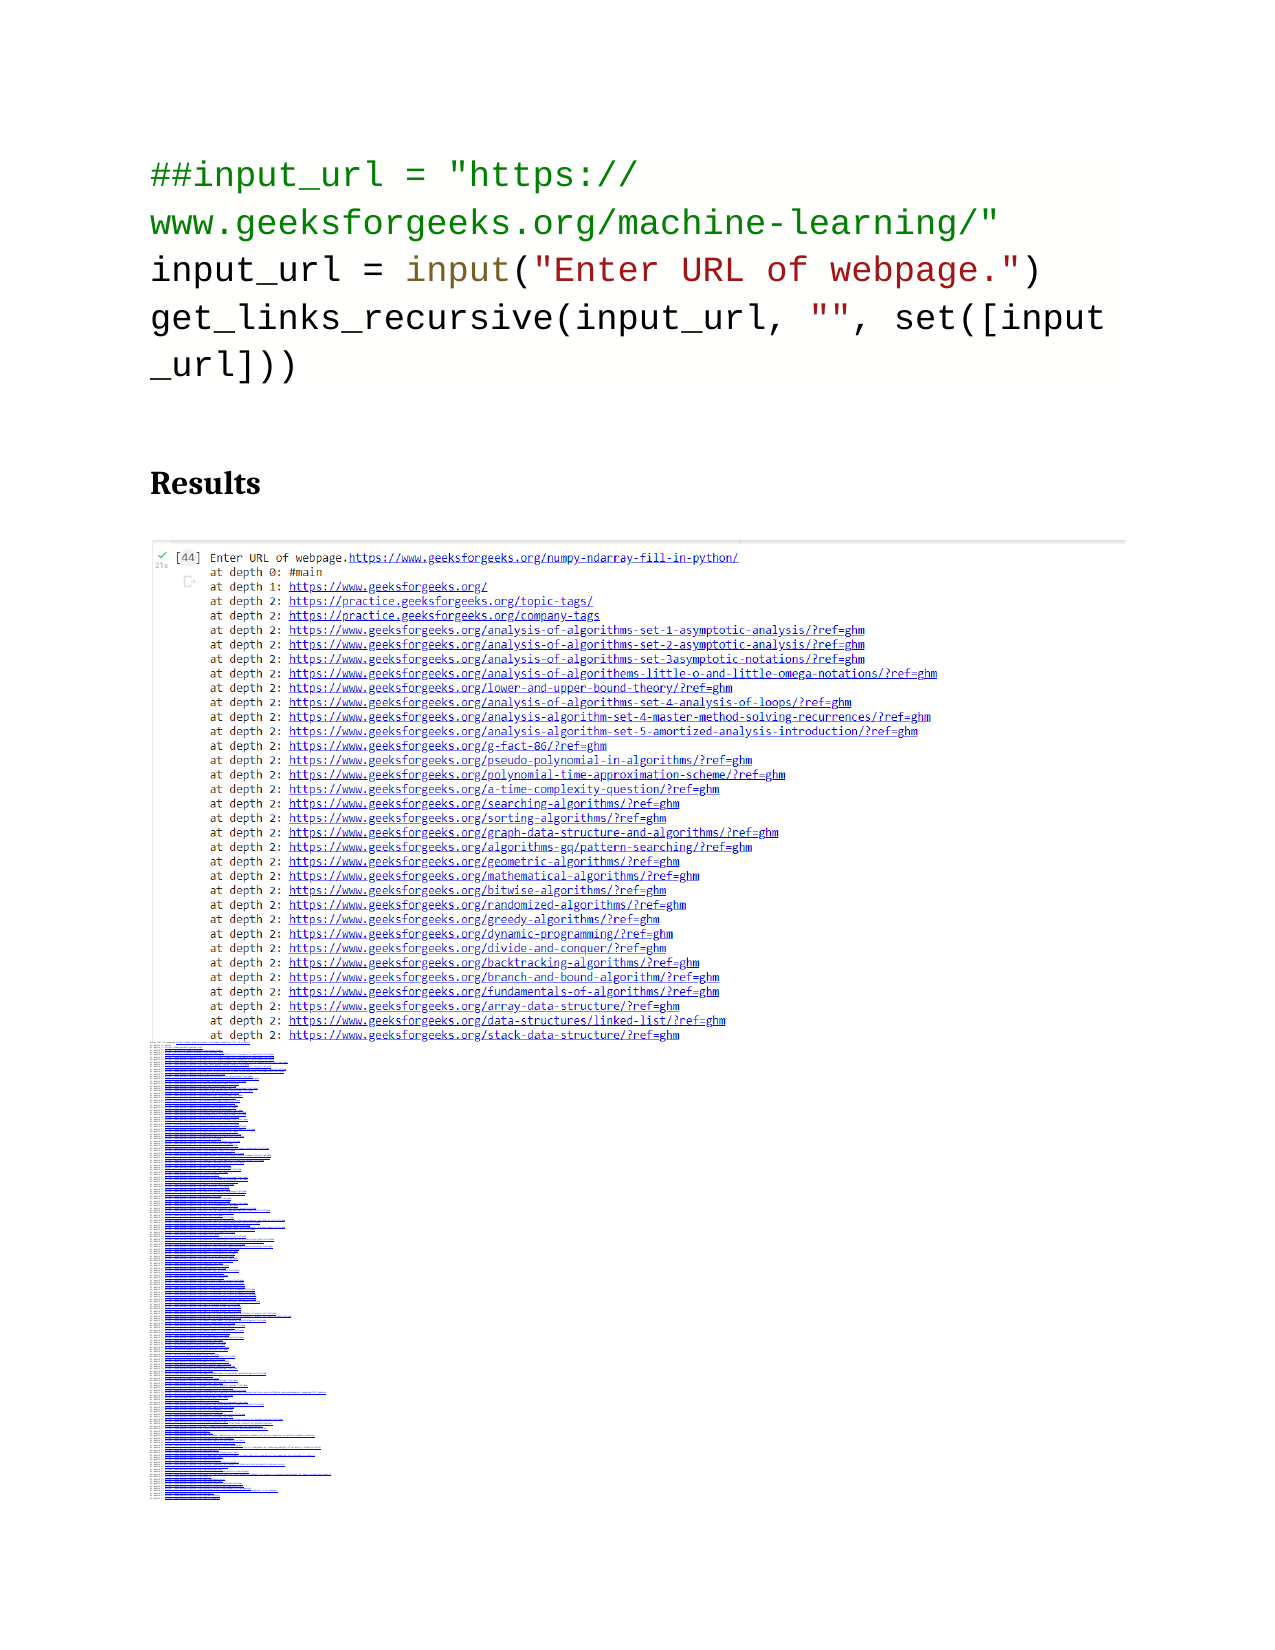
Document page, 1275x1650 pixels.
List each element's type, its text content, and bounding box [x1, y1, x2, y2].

picture [150, 540, 1125, 1042]
text get_links_recursive(input_url, "", set([input_url])) [150, 292, 1125, 387]
text input_url = input("Enter URL of webpage.") [150, 245, 1125, 292]
text ##input_url = "https://www.geeksforgeeks.org/machine-learning/" [150, 150, 1125, 245]
text Results [150, 464, 1125, 502]
